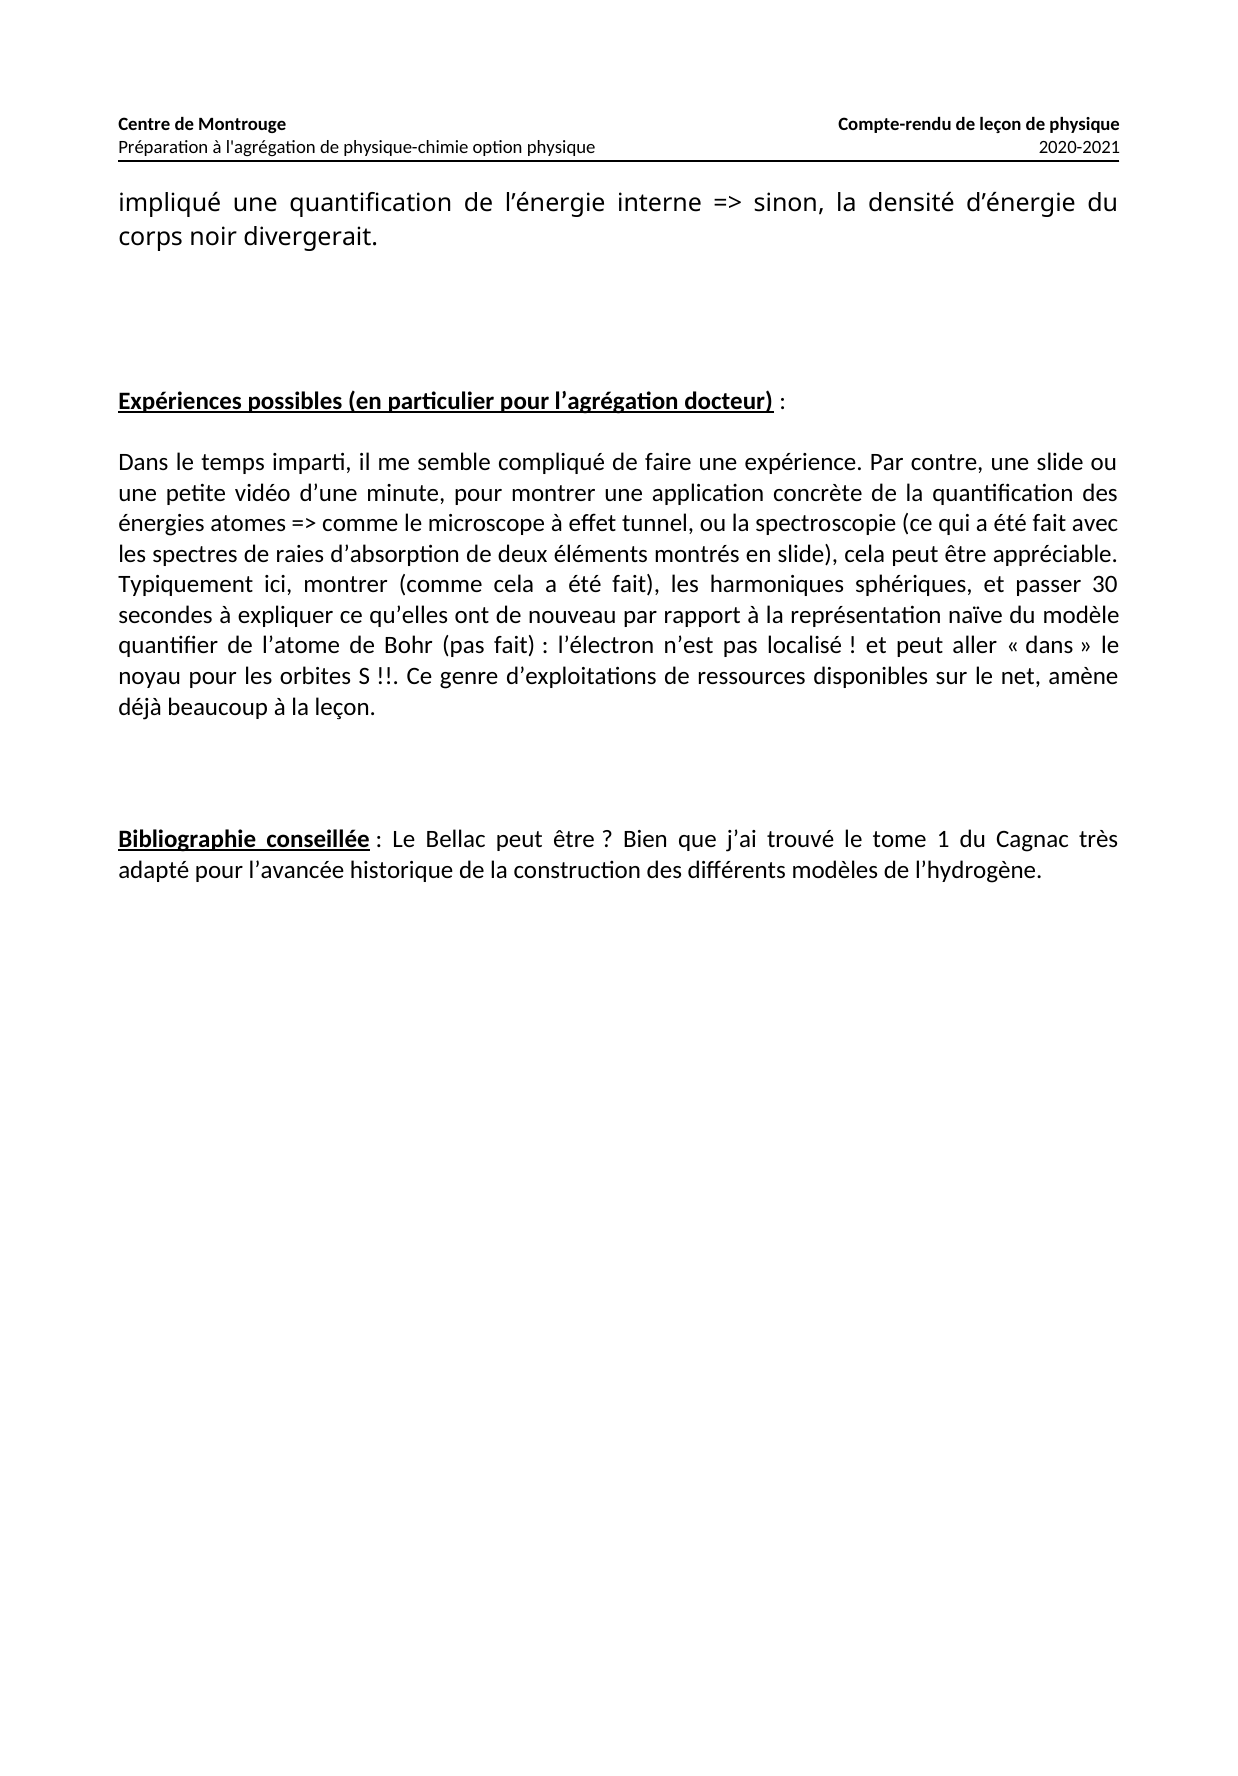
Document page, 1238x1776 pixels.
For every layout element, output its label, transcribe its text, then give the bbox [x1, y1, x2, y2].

text Bibliographie conseillée : Le Bellac peut être ? Bien que j’ai trouvé le tome 1 du Cagnac très adapté pour l’avancée historique de la construction des différents modèles de l’hydrogène. [118, 823, 1119, 884]
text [118, 184, 1119, 253]
text Dans le temps imparti, il me semble compliqué de faire une expérience. Par contre, une slide ou une petite vidéo d’une minute, pour montrer une application concrète de la quantification des énergies atomes => comme le microscope à effet tunnel, ou la spectroscopie (ce qui a été fait avec les spectres de raies d’absorption de deux éléments montrés en slide), cela peut être appréciable. Typiquement ici, montrer (comme cela a été fait), les harmoniques sphériques, et passer 30 secondes à expliquer ce qu’elles ont de nouveau par rapport à la représentation naïve du modèle quantifier de l’atome de Bohr (pas fait) : l’électron n’est pas localisé ! et peut aller « dans » le noyau pour les orbites S !!. Ce genre d’exploitations de ressources disponibles sur le net, amène déjà beaucoup à la leçon. [118, 446, 1119, 721]
text Expériences possibles (en particulier pour l’agrégation docteur) : [118, 385, 1119, 416]
